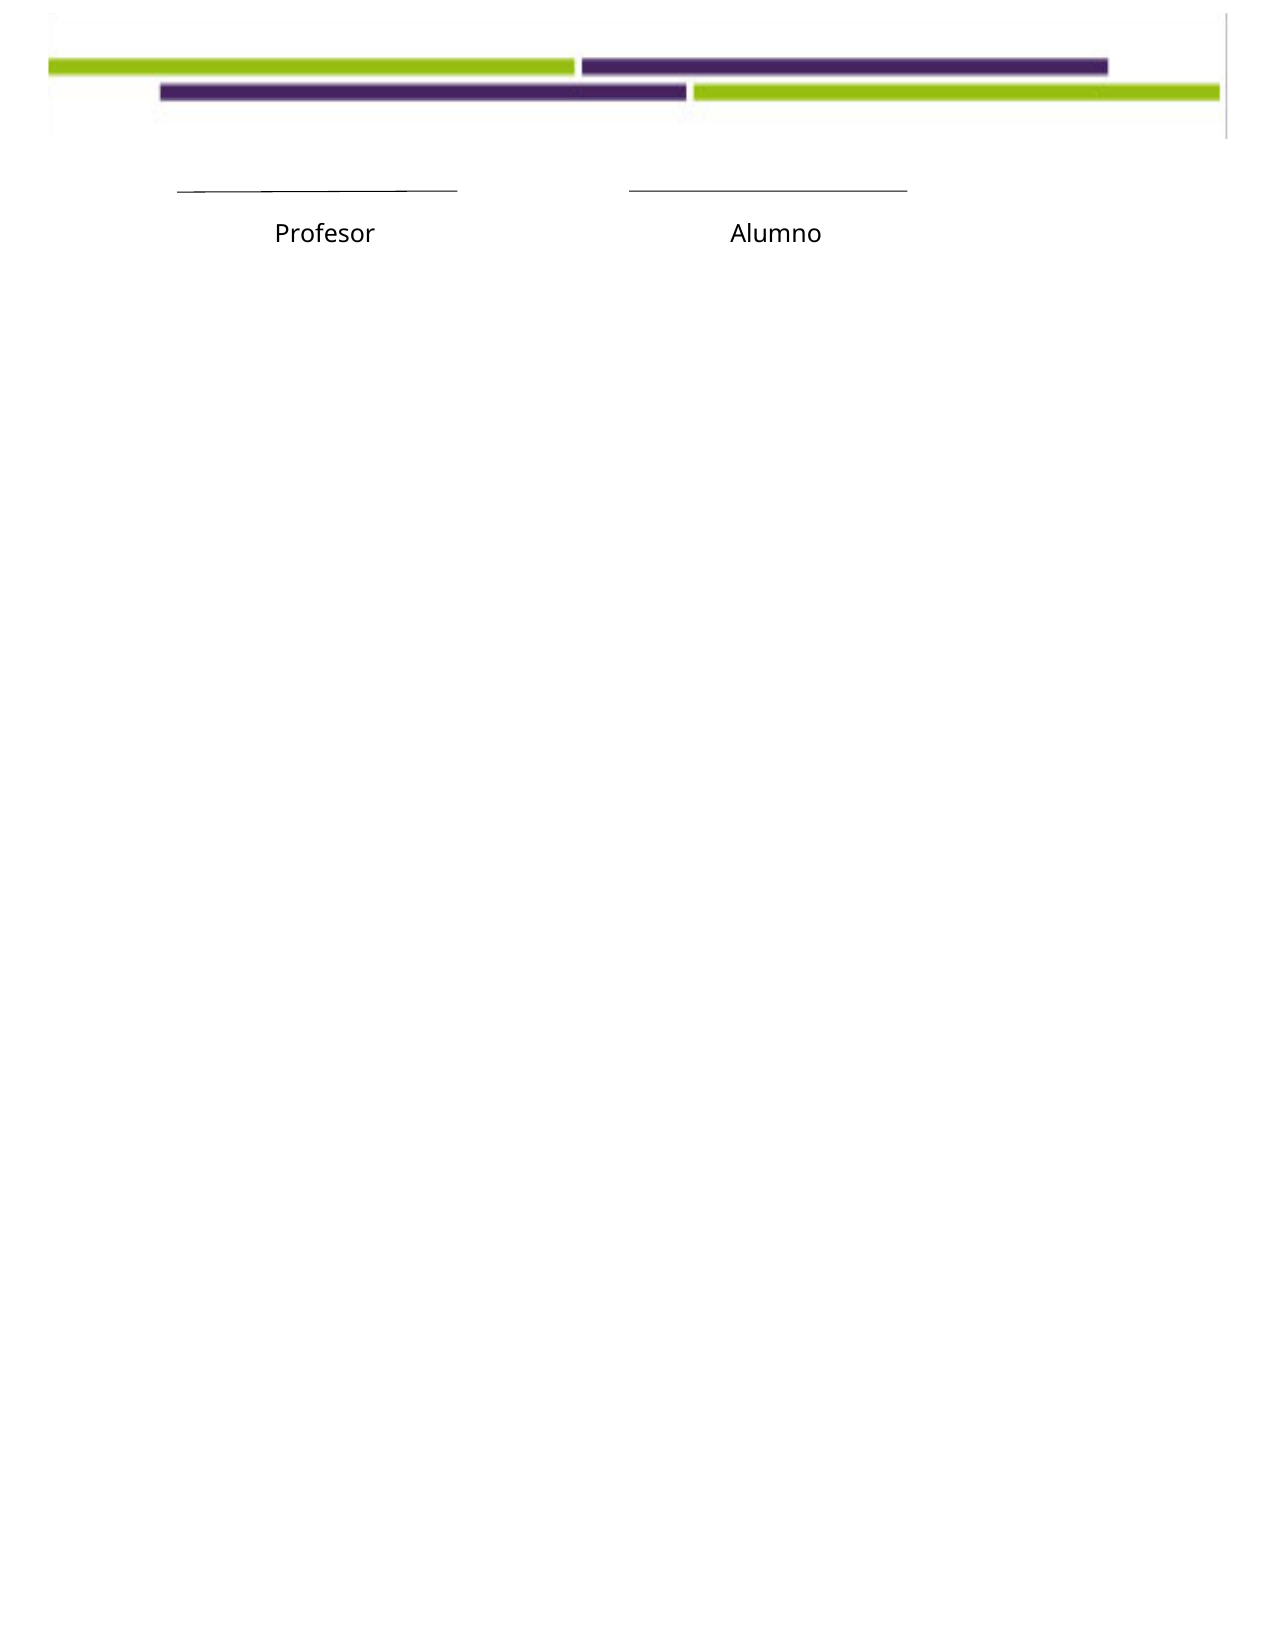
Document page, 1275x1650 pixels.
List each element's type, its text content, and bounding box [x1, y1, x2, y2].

picture [47, 13, 1228, 139]
text Profesor Alumno [177, 216, 1098, 250]
